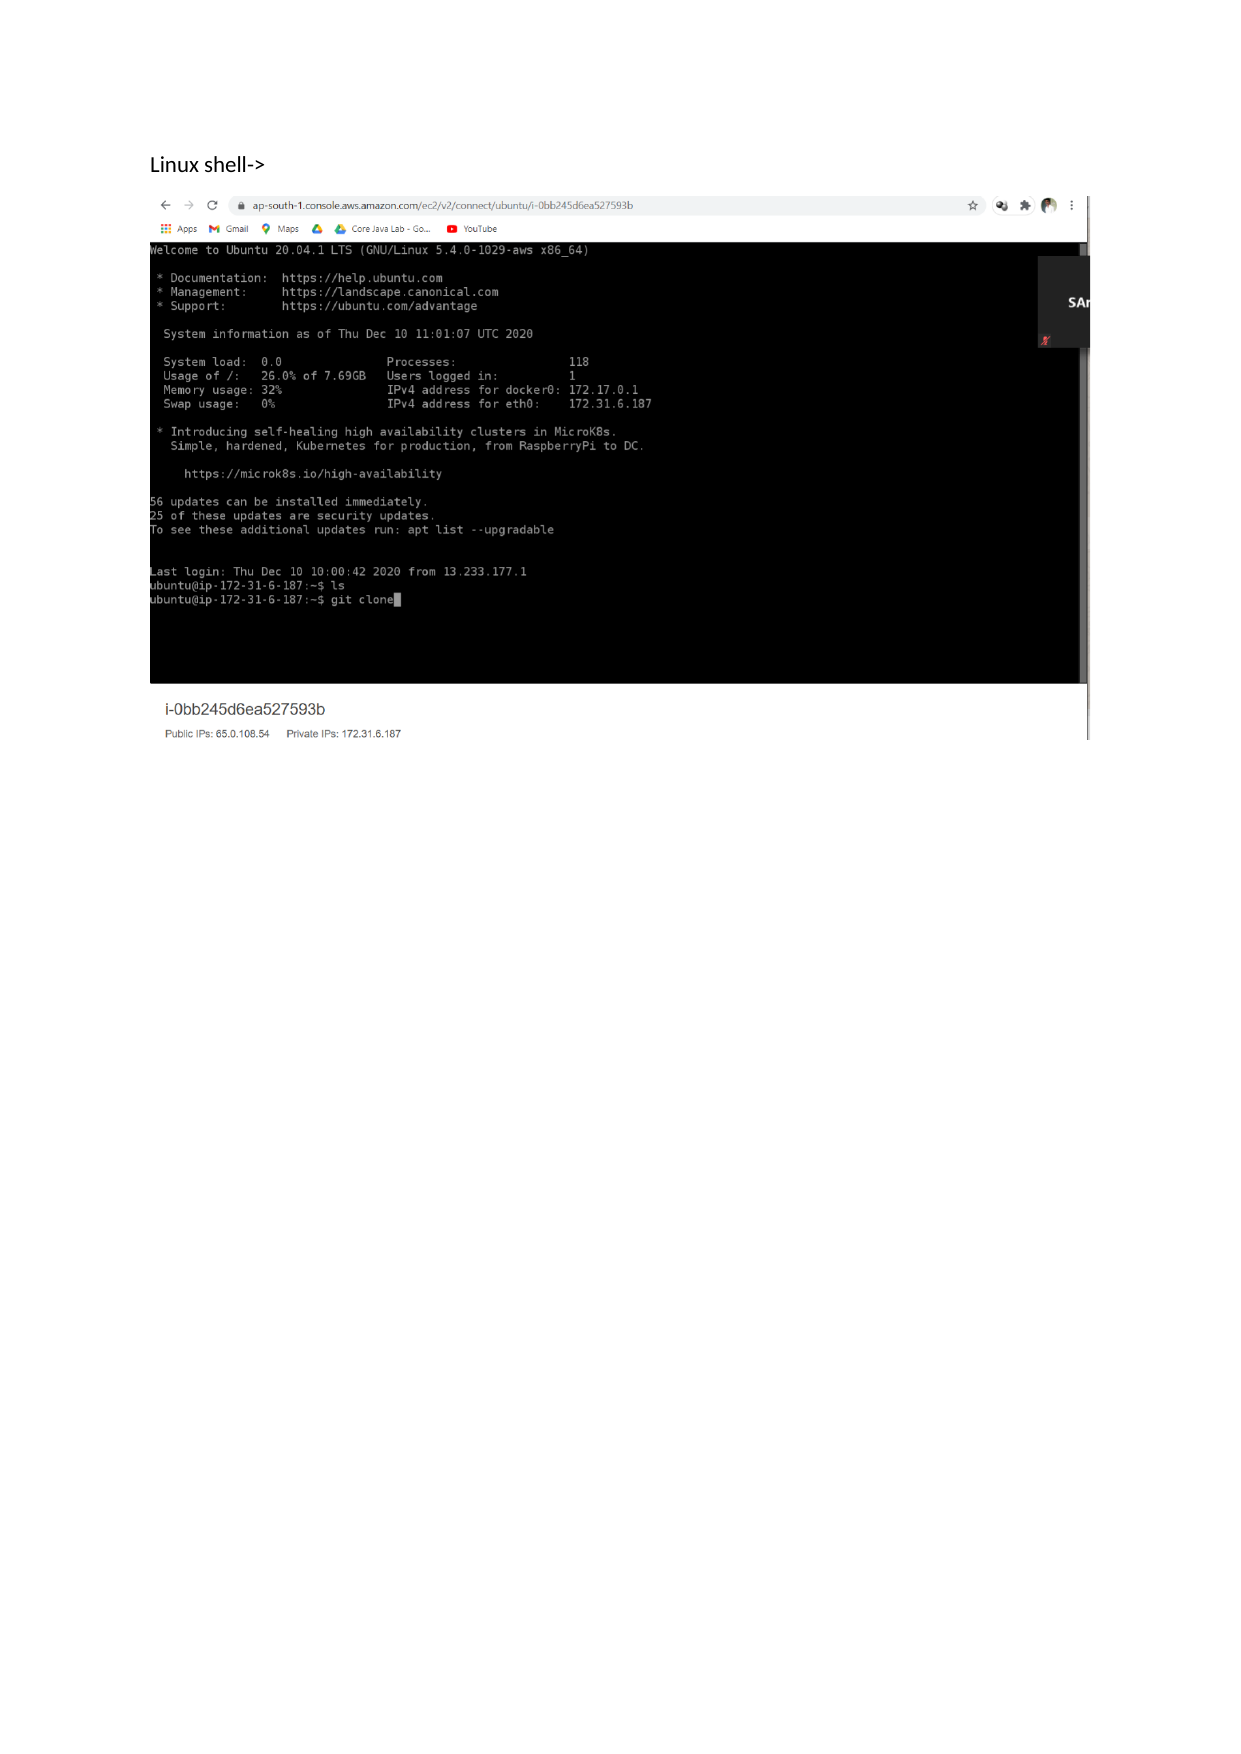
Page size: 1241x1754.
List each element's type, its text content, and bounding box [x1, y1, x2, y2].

picture [150, 196, 1091, 740]
text Linux shell-> [150, 150, 1090, 178]
